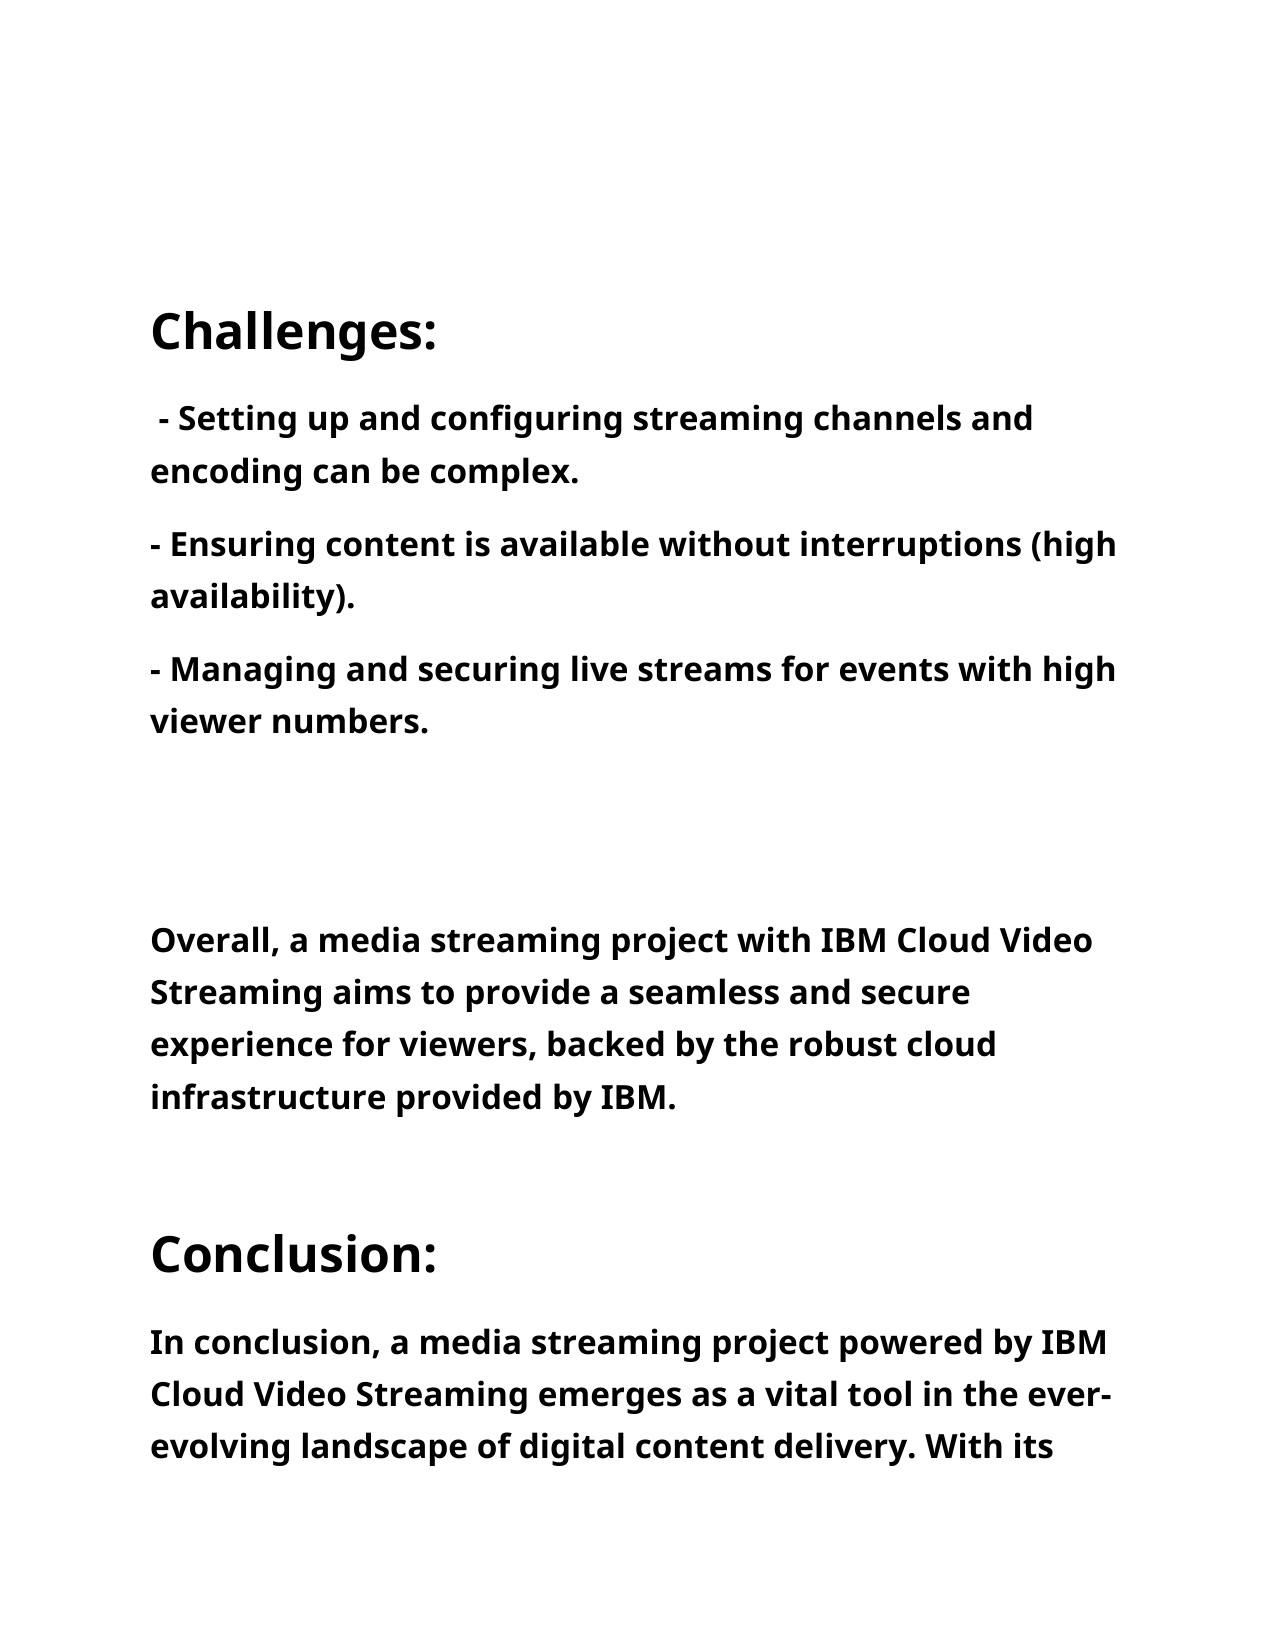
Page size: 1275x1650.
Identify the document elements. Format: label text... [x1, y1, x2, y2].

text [150, 1319, 1125, 1468]
text Overall, a media streaming project with IBM Cloud Video Streaming aims to provide a seamless and secure experience for viewers, backed by the robust cloud infrastructure provided by IBM. [150, 917, 1125, 1119]
text - Setting up and configuring streaming channels and encoding can be complex. [150, 395, 1125, 493]
text Conclusion: [150, 1219, 1125, 1288]
text Challenges: [150, 296, 1125, 364]
text - Managing and securing live streams for events with high viewer numbers. [150, 646, 1125, 743]
text - Ensuring content is available without interruptions (high availability). [150, 520, 1125, 618]
